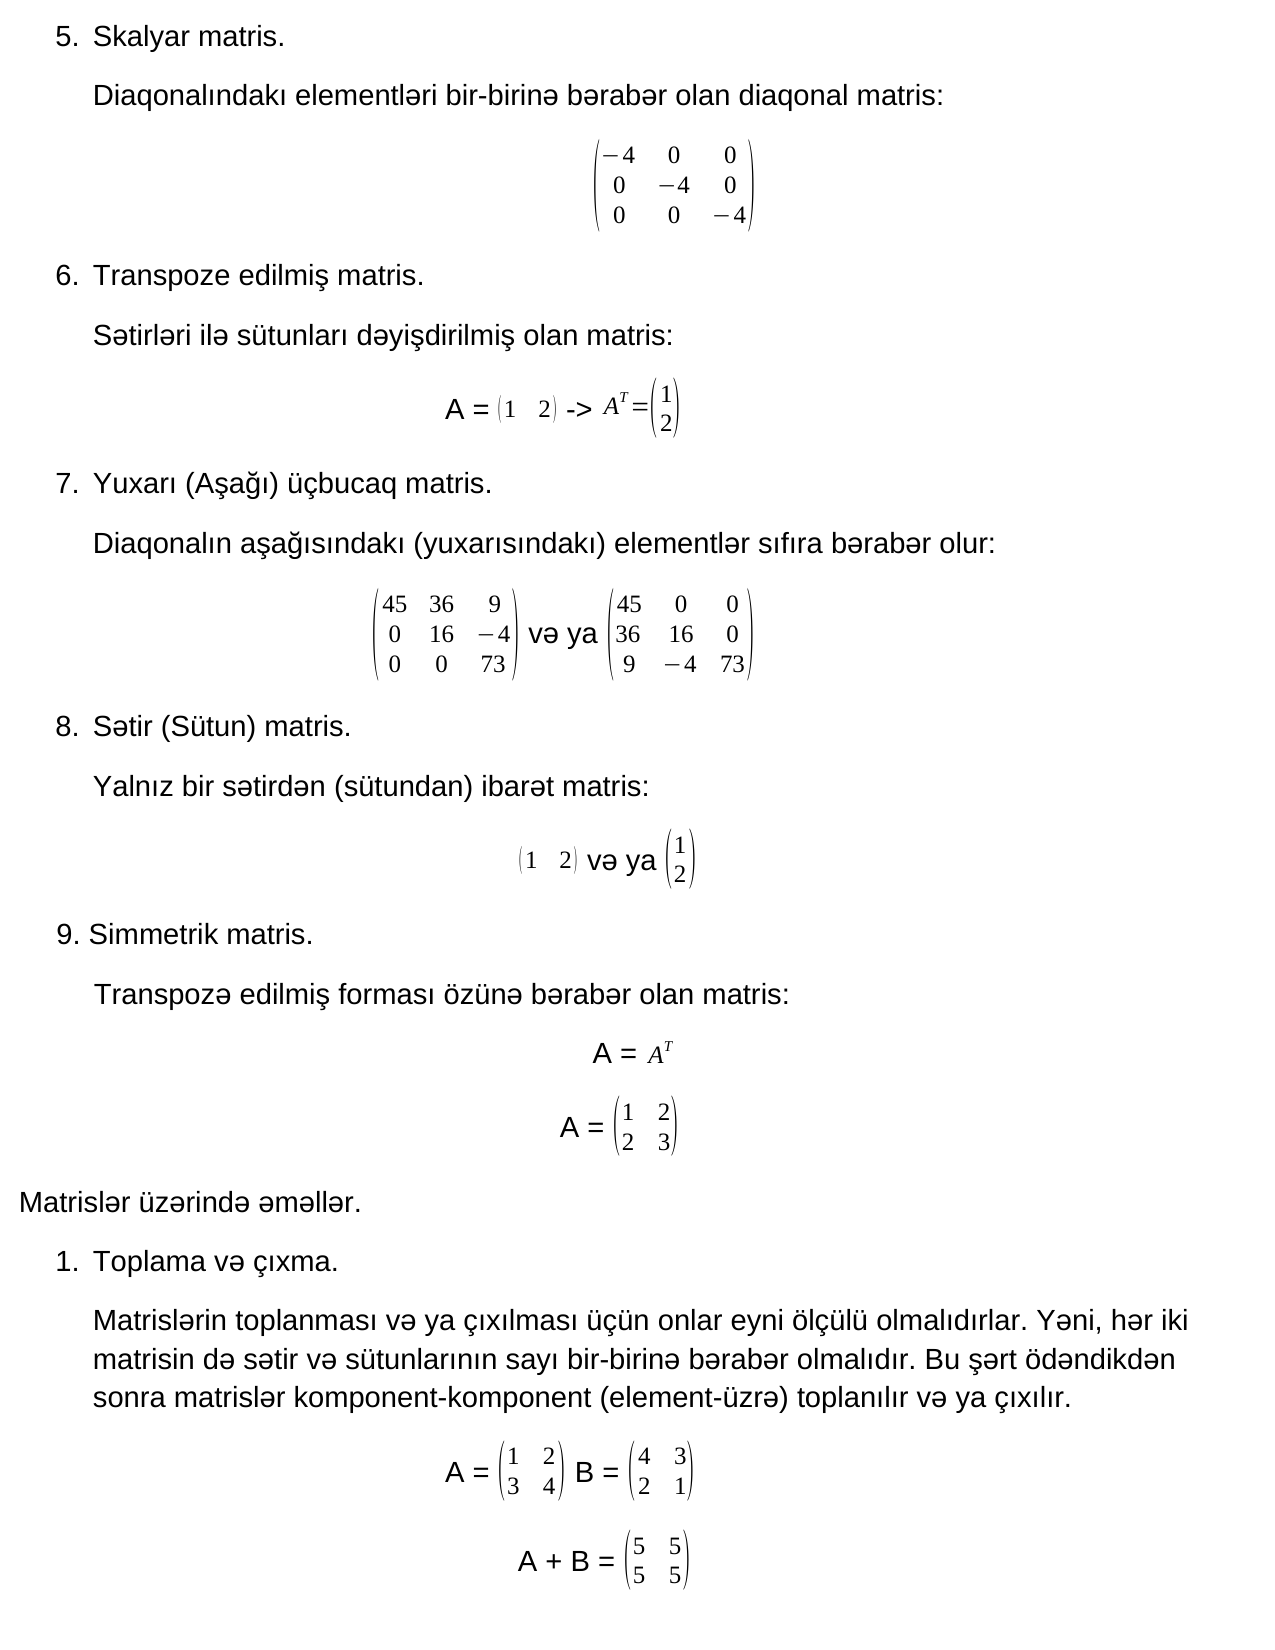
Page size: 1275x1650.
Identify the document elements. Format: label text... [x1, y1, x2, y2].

text Diaqonalındakı elementləri bir-birinə bərabər olan diaqonal matris: [93, 78, 1256, 112]
text A + B = [314, 1529, 1256, 1593]
list Transpoze edilmiş matris. [55, 258, 1256, 292]
text 9. Simmetrik matris. [56, 917, 1256, 951]
text Yalnız bir sətirdən (sütundan) ibarət matris: [93, 769, 1256, 802]
list Skalyar matris. [55, 19, 1256, 52]
text Sətirləri ilə sütunları dəyişdirilmiş olan matris: [93, 318, 1256, 351]
list Sətir (Sütun) matris. [55, 709, 1256, 743]
text A = [462, 1095, 1256, 1159]
text və ya [388, 828, 1256, 891]
list Toplama və çıxma. [55, 1244, 1256, 1278]
text A = [462, 1036, 1256, 1069]
text Matrislərin toplanması və ya çıxılması üçün onlar eyni ölçülü olmalıdırlar. Yəni, hər iki matrisin də sətir və sütunlarının sayı bir-birinə bərabər olmalıdır. Bu şərt ödəndikdən sonra matrislər komponent-komponent (element-üzrə) toplanılır və ya çıxılır. [93, 1303, 1256, 1414]
text A = B = [314, 1440, 1256, 1503]
text Matrislər üzərində əməllər. [19, 1185, 1256, 1218]
text Transpozə edilmiş forması özünə bərabər olan matris: [94, 977, 1256, 1010]
text və ya [240, 585, 1256, 683]
text Diaqonalın aşağısındakı (yuxarısındakı) elementlər sıfıra bərabər olur: [93, 526, 1256, 559]
list Yuxarı (Aşağı) üçbucaq matris. [55, 466, 1256, 500]
text A = -> [314, 377, 1256, 440]
